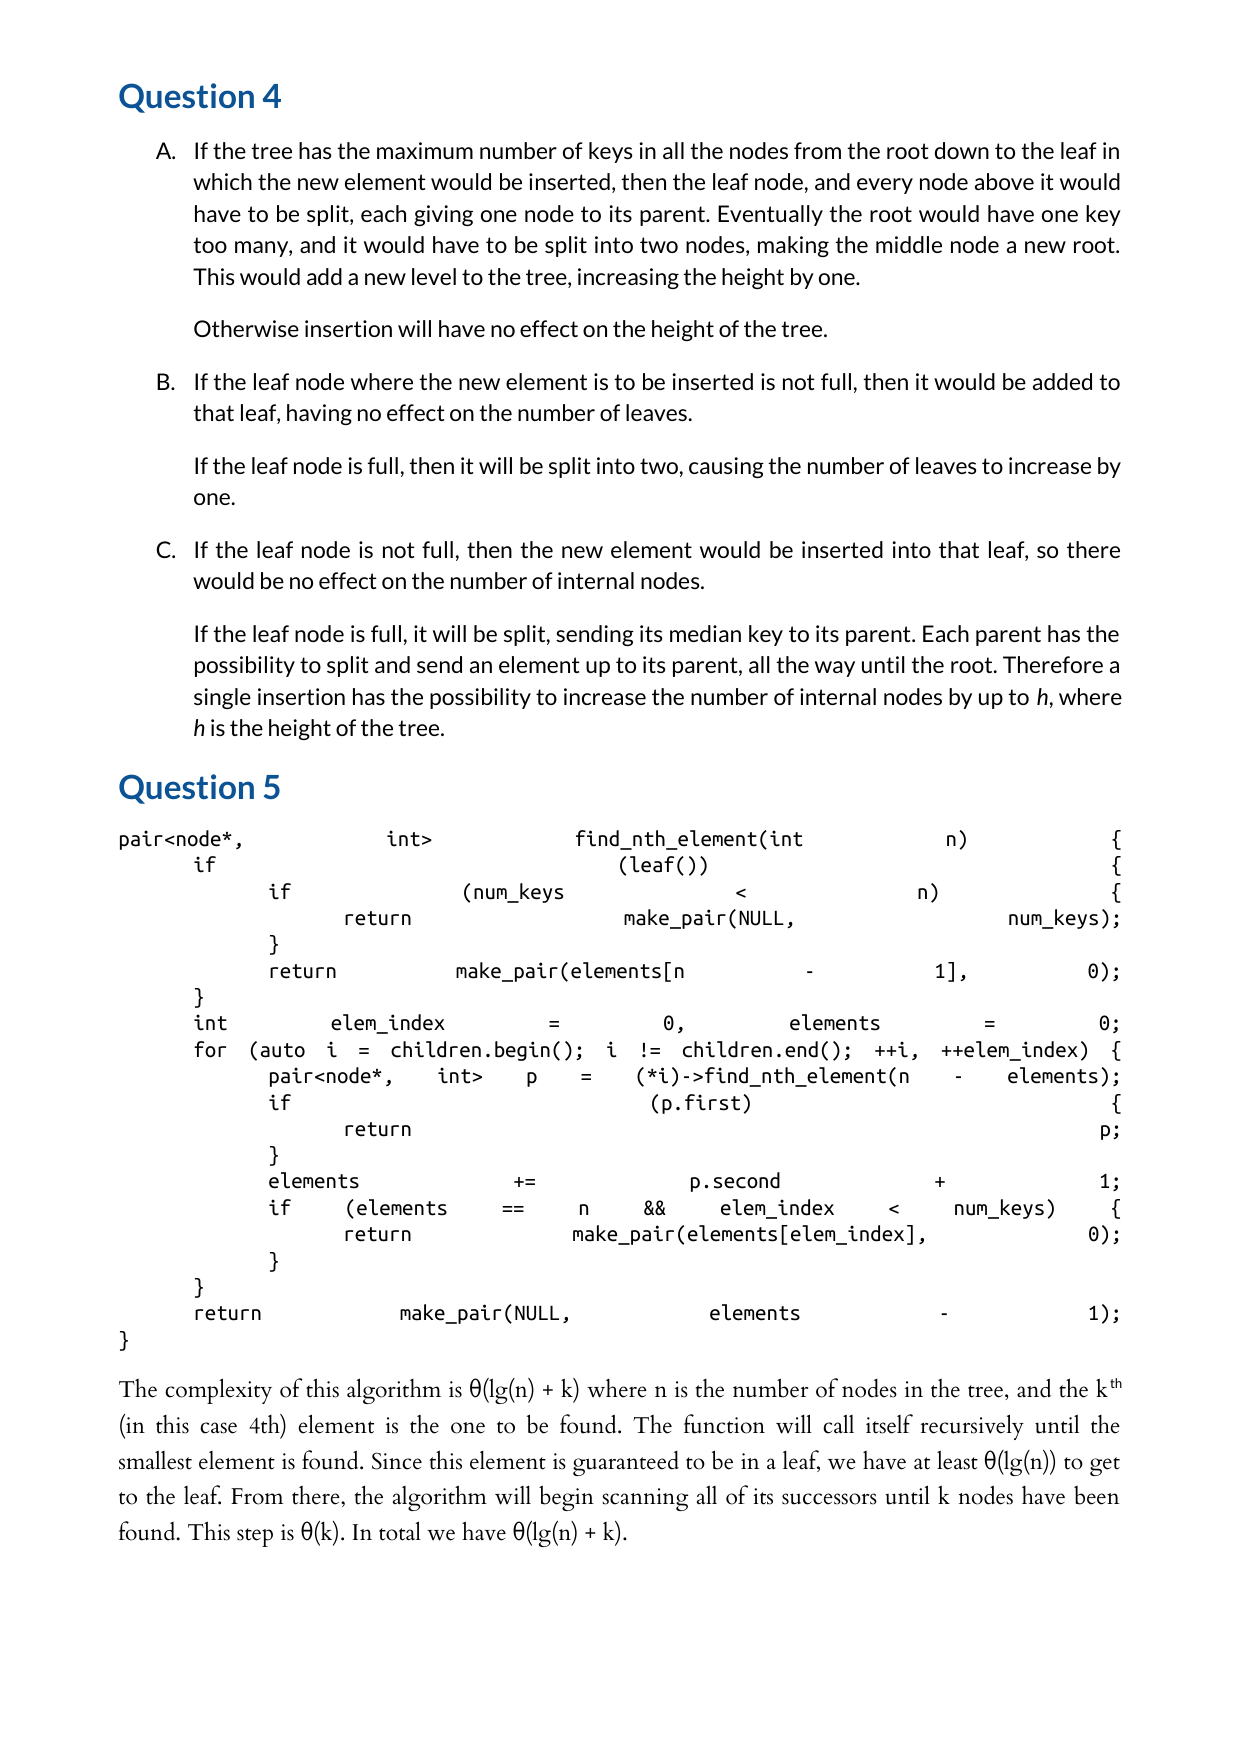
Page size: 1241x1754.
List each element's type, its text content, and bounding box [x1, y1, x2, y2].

list If the leaf node where the new element is to be inserted is not full, then it would be added to that leaf, having no effect on the number of leaves. [156, 367, 1122, 427]
text If the leaf node is full, then it will be split into two, causing the number of leaves to increase by one. [193, 451, 1122, 511]
list If the leaf node is not full, then the new element would be inserted into that leaf, so there would be no effect on the number of internal nodes. [156, 535, 1122, 594]
text Otherwise insertion will have no effect on the height of the tree. [193, 315, 1122, 343]
subtitle Question 4 [118, 76, 1122, 116]
list If the tree has the maximum number of keys in all the nodes from the root down to the leaf in which the new element would be inserted, then the leaf node, and every node above it would have to be split, each giving one node to its parent. Eventually the root would have one key too many, and it would have to be split into two nodes, making the middle node a new root. This would add a new level to the tree, increasing the height by one. [156, 136, 1122, 290]
subtitle Question 5 [118, 766, 1122, 806]
text The complexity of this algorithm is θ(lg(n) + k) where n is the number of nodes in the tree, and the kth (in this case 4th) element is the one to be found. The function will call itself recursively until the smallest element is found. Since this element is guaranteed to be in a leaf, we have at least θ(lg(n)) to get to the leaf. From there, the algorithm will begin scanning all of its successors until k nodes have been found. This step is θ(k). In total we have θ(lg(n) + k). [118, 1375, 1122, 1549]
text pair<node*, int> find_nth_element(int n) { if (leaf()) { if (num_keys < n) { return make_pair(NULL, num_keys); } return make_pair(elements[n - 1], 0); } int elem_index = 0, elements = 0; for (auto i = children.begin(); i != children.end(); ++i, ++elem_index) { pair<node*, int> p = (*i)->find_nth_element(n - elements); if (p.first) { return p; } elements += p.second + 1; if (elements == n && elem_index < num_keys) { return make_pair(elements[elem_index], 0); } } return make_pair(NULL, elements - 1); } [118, 827, 1122, 1351]
text If the leaf node is full, it will be split, sending its median key to its parent. Each parent has the possibility to split and send an element up to its parent, all the way until the root. Therefore a single insertion has the possibility to increase the number of internal nodes by up to h, where h is the height of the tree. [193, 619, 1122, 742]
